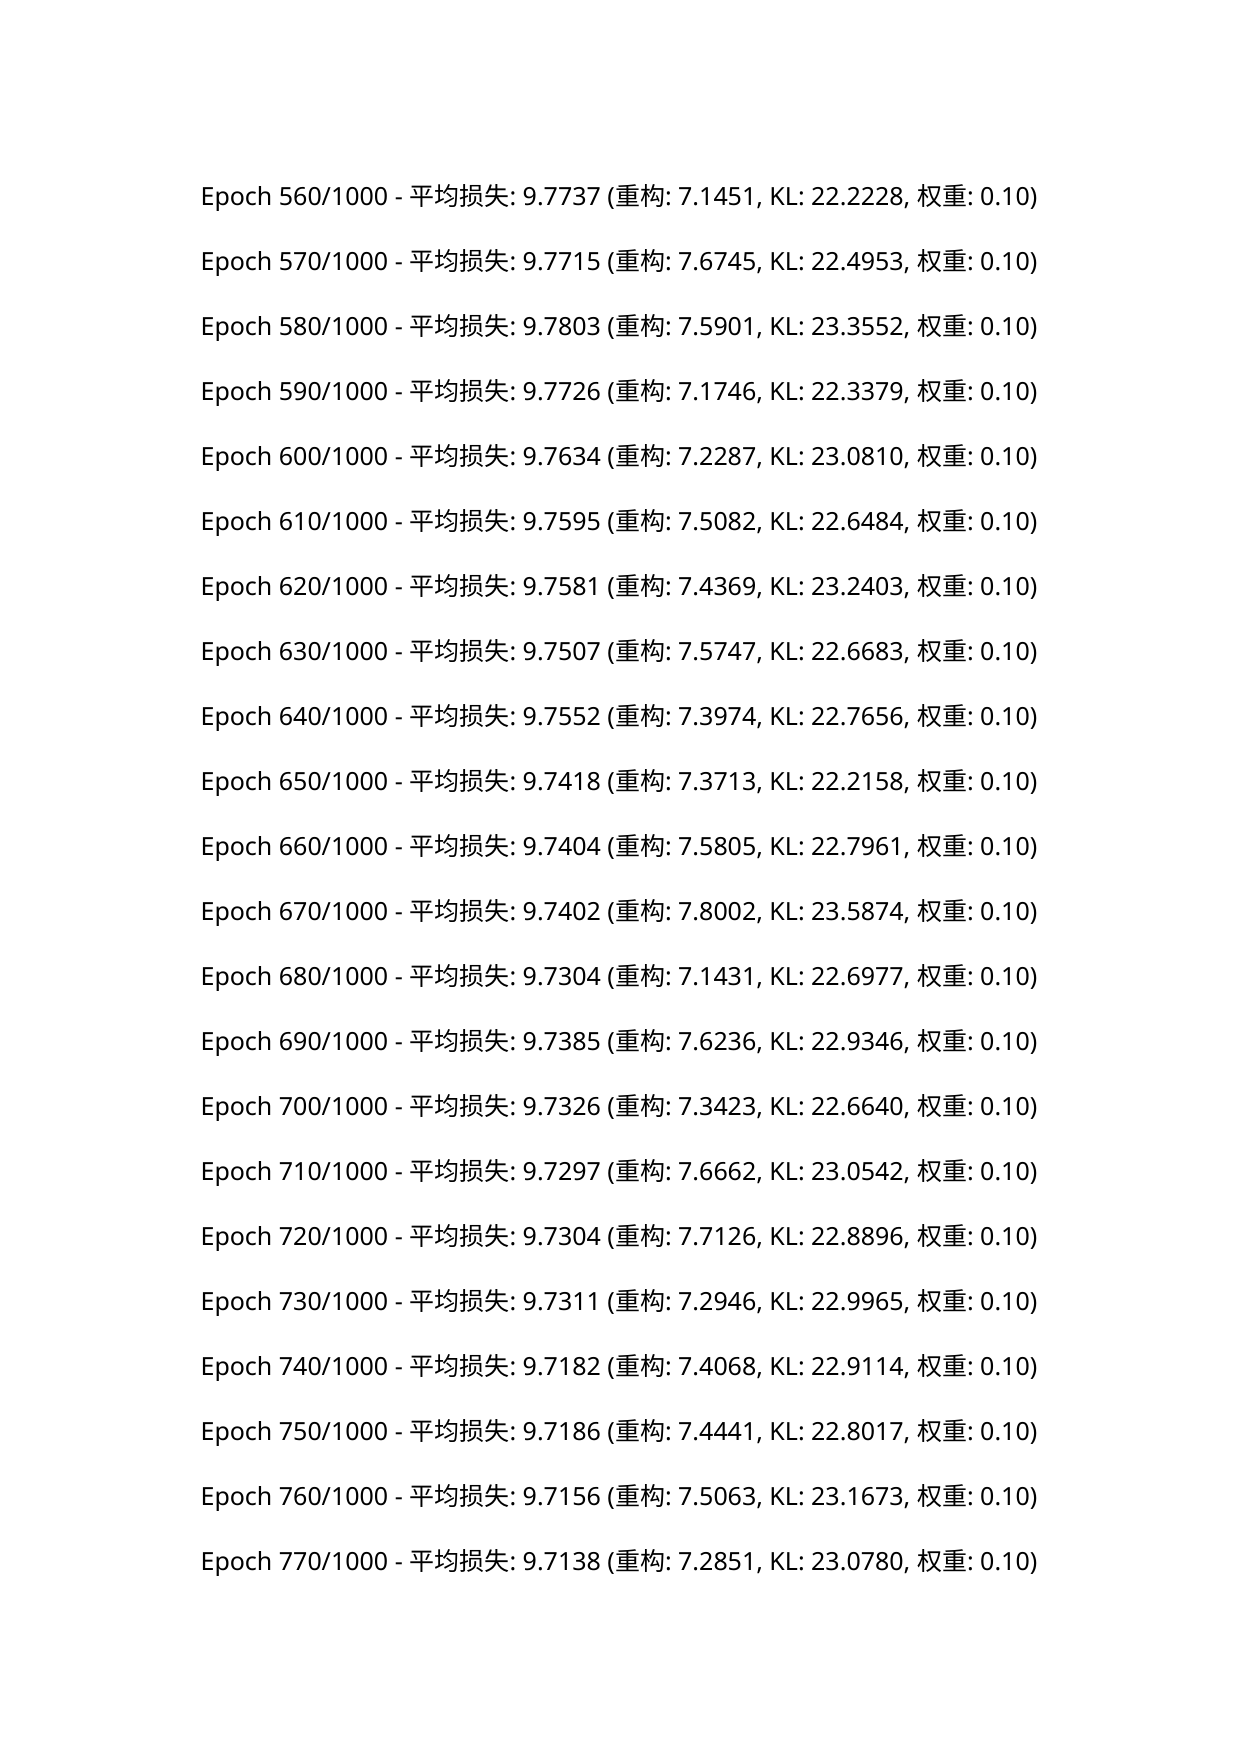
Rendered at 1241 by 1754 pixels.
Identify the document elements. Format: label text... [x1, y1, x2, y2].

text Epoch 690/1000 - 平均损失: 9.7385 (重构: 7.6236, KL: 22.9346, 权重: 0.10) [187, 1007, 1053, 1072]
text Epoch 760/1000 - 平均损失: 9.7156 (重构: 7.5063, KL: 23.1673, 权重: 0.10) [187, 1462, 1053, 1527]
text Epoch 590/1000 - 平均损失: 9.7726 (重构: 7.1746, KL: 22.3379, 权重: 0.10) [187, 357, 1053, 422]
text Epoch 770/1000 - 平均损失: 9.7138 (重构: 7.2851, KL: 23.0780, 权重: 0.10) [187, 1527, 1053, 1592]
text Epoch 580/1000 - 平均损失: 9.7803 (重构: 7.5901, KL: 23.3552, 权重: 0.10) [187, 292, 1053, 357]
text Epoch 600/1000 - 平均损失: 9.7634 (重构: 7.2287, KL: 23.0810, 权重: 0.10) [187, 422, 1053, 487]
text Epoch 740/1000 - 平均损失: 9.7182 (重构: 7.4068, KL: 22.9114, 权重: 0.10) [187, 1332, 1053, 1397]
text Epoch 560/1000 - 平均损失: 9.7737 (重构: 7.1451, KL: 22.2228, 权重: 0.10) [187, 162, 1053, 227]
text Epoch 730/1000 - 平均损失: 9.7311 (重构: 7.2946, KL: 22.9965, 权重: 0.10) [187, 1267, 1053, 1332]
text Epoch 620/1000 - 平均损失: 9.7581 (重构: 7.4369, KL: 23.2403, 权重: 0.10) [187, 552, 1053, 617]
text Epoch 750/1000 - 平均损失: 9.7186 (重构: 7.4441, KL: 22.8017, 权重: 0.10) [187, 1397, 1053, 1462]
text Epoch 610/1000 - 平均损失: 9.7595 (重构: 7.5082, KL: 22.6484, 权重: 0.10) [187, 487, 1053, 552]
text Epoch 670/1000 - 平均损失: 9.7402 (重构: 7.8002, KL: 23.5874, 权重: 0.10) [187, 877, 1053, 942]
text Epoch 700/1000 - 平均损失: 9.7326 (重构: 7.3423, KL: 22.6640, 权重: 0.10) [187, 1072, 1053, 1137]
text Epoch 650/1000 - 平均损失: 9.7418 (重构: 7.3713, KL: 22.2158, 权重: 0.10) [187, 747, 1053, 812]
text Epoch 680/1000 - 平均损失: 9.7304 (重构: 7.1431, KL: 22.6977, 权重: 0.10) [187, 942, 1053, 1007]
text Epoch 630/1000 - 平均损失: 9.7507 (重构: 7.5747, KL: 22.6683, 权重: 0.10) [187, 617, 1053, 682]
text Epoch 640/1000 - 平均损失: 9.7552 (重构: 7.3974, KL: 22.7656, 权重: 0.10) [187, 682, 1053, 747]
text Epoch 710/1000 - 平均损失: 9.7297 (重构: 7.6662, KL: 23.0542, 权重: 0.10) [187, 1137, 1053, 1202]
text Epoch 720/1000 - 平均损失: 9.7304 (重构: 7.7126, KL: 22.8896, 权重: 0.10) [187, 1202, 1053, 1267]
text Epoch 570/1000 - 平均损失: 9.7715 (重构: 7.6745, KL: 22.4953, 权重: 0.10) [187, 227, 1053, 292]
text Epoch 660/1000 - 平均损失: 9.7404 (重构: 7.5805, KL: 22.7961, 权重: 0.10) [187, 812, 1053, 877]
